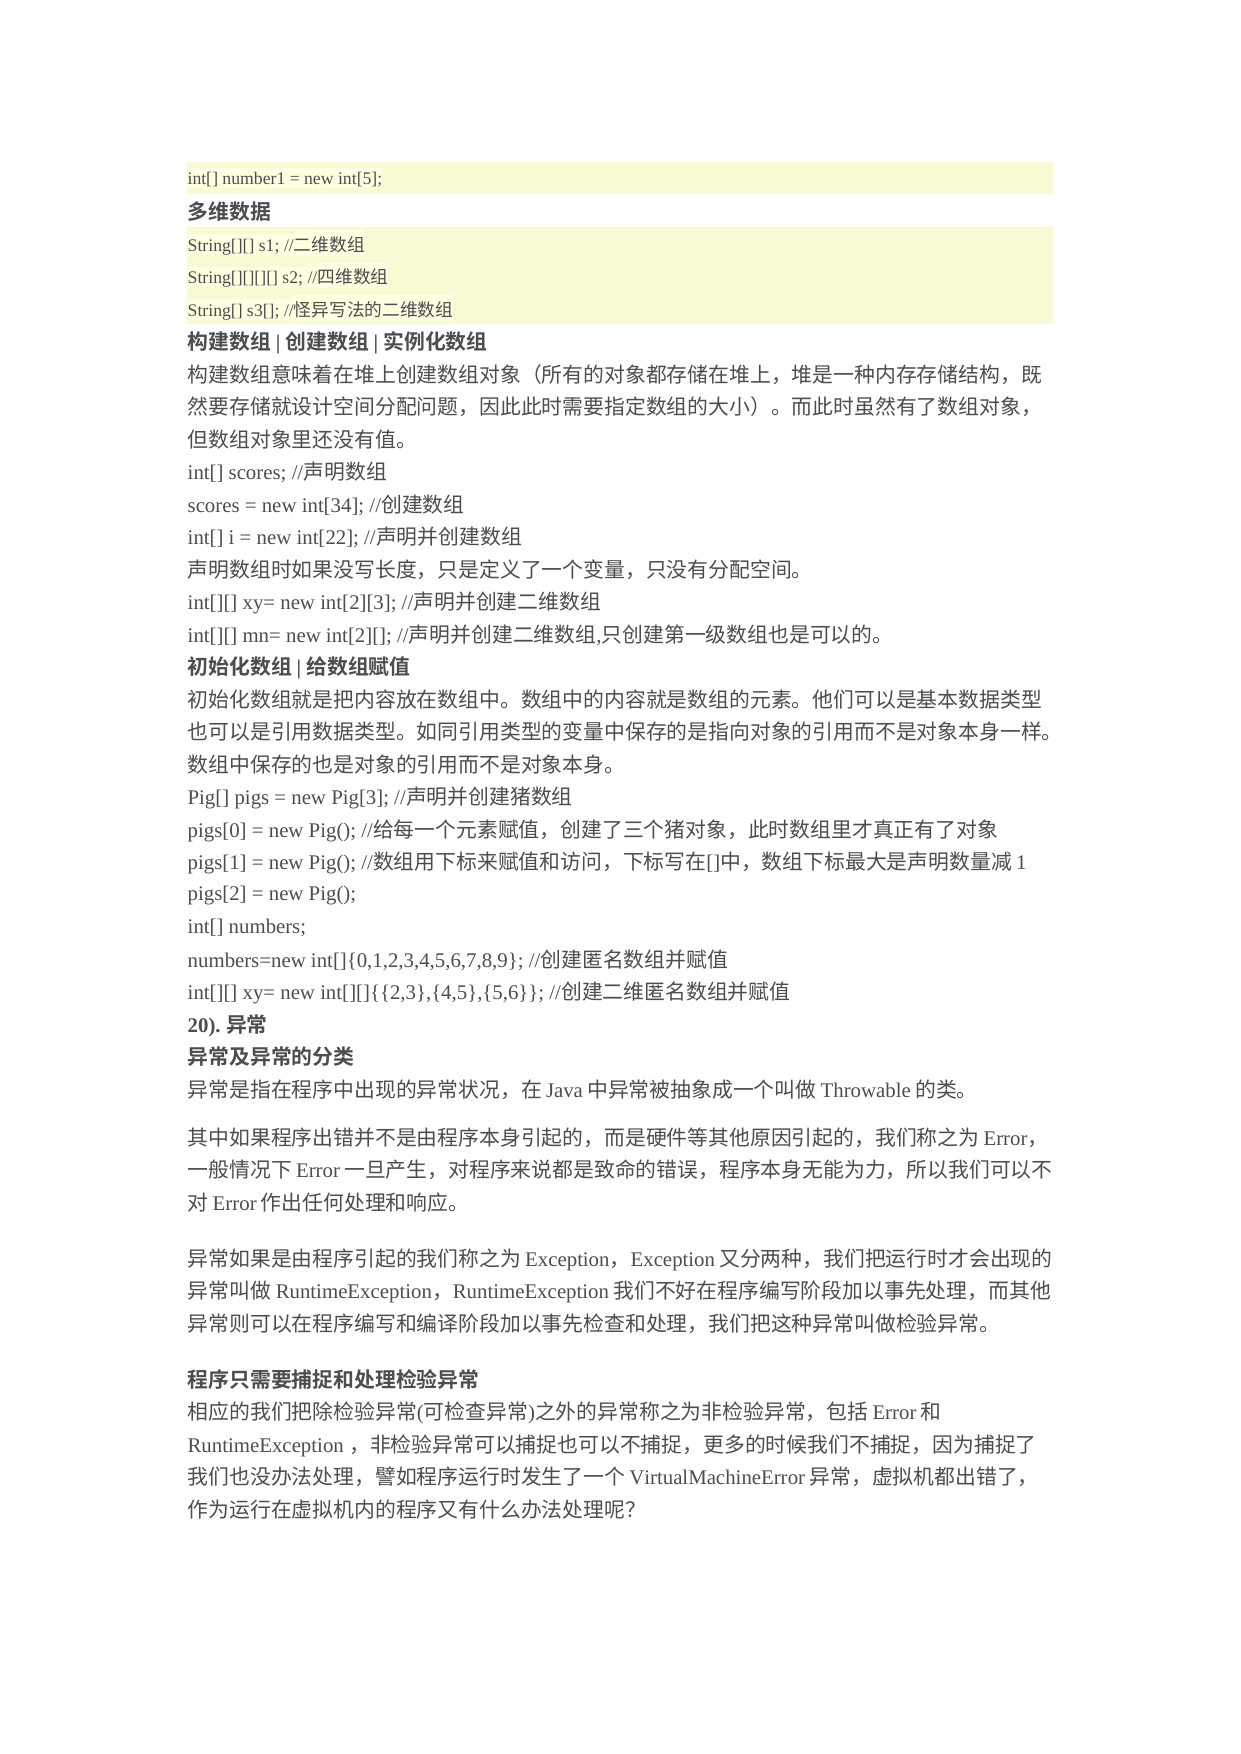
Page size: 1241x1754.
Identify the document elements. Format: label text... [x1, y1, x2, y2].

text 异常如果是由程序引起的我们称之为Exception，Exception又分两种，我们把运行时才会出现的异常叫做 RuntimeException，RuntimeException我们不好在程序编写阶段加以事先处理，而其他异常则可以在程序编写和编译阶段加以事先检查和处理，我们把这种异常叫做检验异常。 [187, 1241, 1053, 1338]
text String[][] s1; //二维数组 [187, 227, 1053, 259]
text 构建数组 | 创建数组 | 实例化数组 构建数组意味着在堆上创建数组对象（所有的对象都存储在堆上，堆是一种内存存储结构，既然要存储就设计空间分配问题，因此此时需要指定数组的大小）。而此时虽然有了数组对象，但数组对象里还没有值。 [187, 324, 1053, 454]
text int[][] xy= new int[2][3]; //声明并创建二维数组 int[][] mn= new int[2][]; //声明并创建二维数组,只创建第一级数组也是可以的。 [187, 584, 1053, 649]
text int[] numbers; numbers=new int[]{0,1,2,3,4,5,6,7,8,9}; //创建匿名数组并赋值 int[][] xy= new int[][]{{2,3},{4,5},{5,6}}; //创建二维匿名数组并赋值 [187, 909, 1053, 1007]
text String[][][][] s2; //四维数组 [187, 259, 1053, 292]
text 多维数据 [187, 194, 1053, 227]
text int[] scores; //声明数组 scores = new int[34]; //创建数组 int[] i = new int[22]; //声明并创建数组 声明数组时如果没写长度，只是定义了一个变量，只没有分配空间。 [187, 454, 1053, 584]
text Pig[] pigs = new Pig[3]; //声明并创建猪数组 pigs[0] = new Pig(); //给每一个元素赋值，创建了三个猪对象，此时数组里才真正有了对象 pigs[1] = new Pig(); //数组用下标来赋值和访问，下标写在[]中，数组下标最大是声明数量减1 pigs[2] = new Pig(); [187, 779, 1053, 909]
text 初始化数组 | 给数组赋值 初始化数组就是把内容放在数组中。数组中的内容就是数组的元素。他们可以是基本数据类型也可以是引用数据类型。如同引用类型的变量中保存的是指向对象的引用而不是对象本身一样。数组中保存的也是对象的引用而不是对象本身。 [187, 649, 1053, 779]
text int[] number1 = new int[5]; [187, 162, 1053, 194]
text String[] s3[]; //怪异写法的二维数组 [187, 292, 1053, 324]
text 其中如果程序出错并不是由程序本身引起的，而是硬件等其他原因引起的，我们称之为Error，一般情况下Error一旦产生，对程序来说都是致命的错误，程序本身无能为力，所以我们可以不对Error作出任何处理和响应。 [187, 1120, 1053, 1218]
text 20). 异常 异常及异常的分类 异常是指在程序中出现的异常状况，在Java中异常被抽象成一个叫做Throwable的类。 [187, 1007, 1053, 1104]
text 程序只需要捕捉和处理检验异常 相应的我们把除检验异常(可检查异常)之外的异常称之为非检验异常，包括Error和RuntimeException ，非检验异常可以捕捉也可以不捕捉，更多的时候我们不捕捉，因为捕捉了我们也没办法处理，譬如程序运行时发生了一个VirtualMachineError异常，虚拟机都出错了，作为运行在虚拟机内的程序又有什么办法处理呢？ [187, 1362, 1053, 1524]
